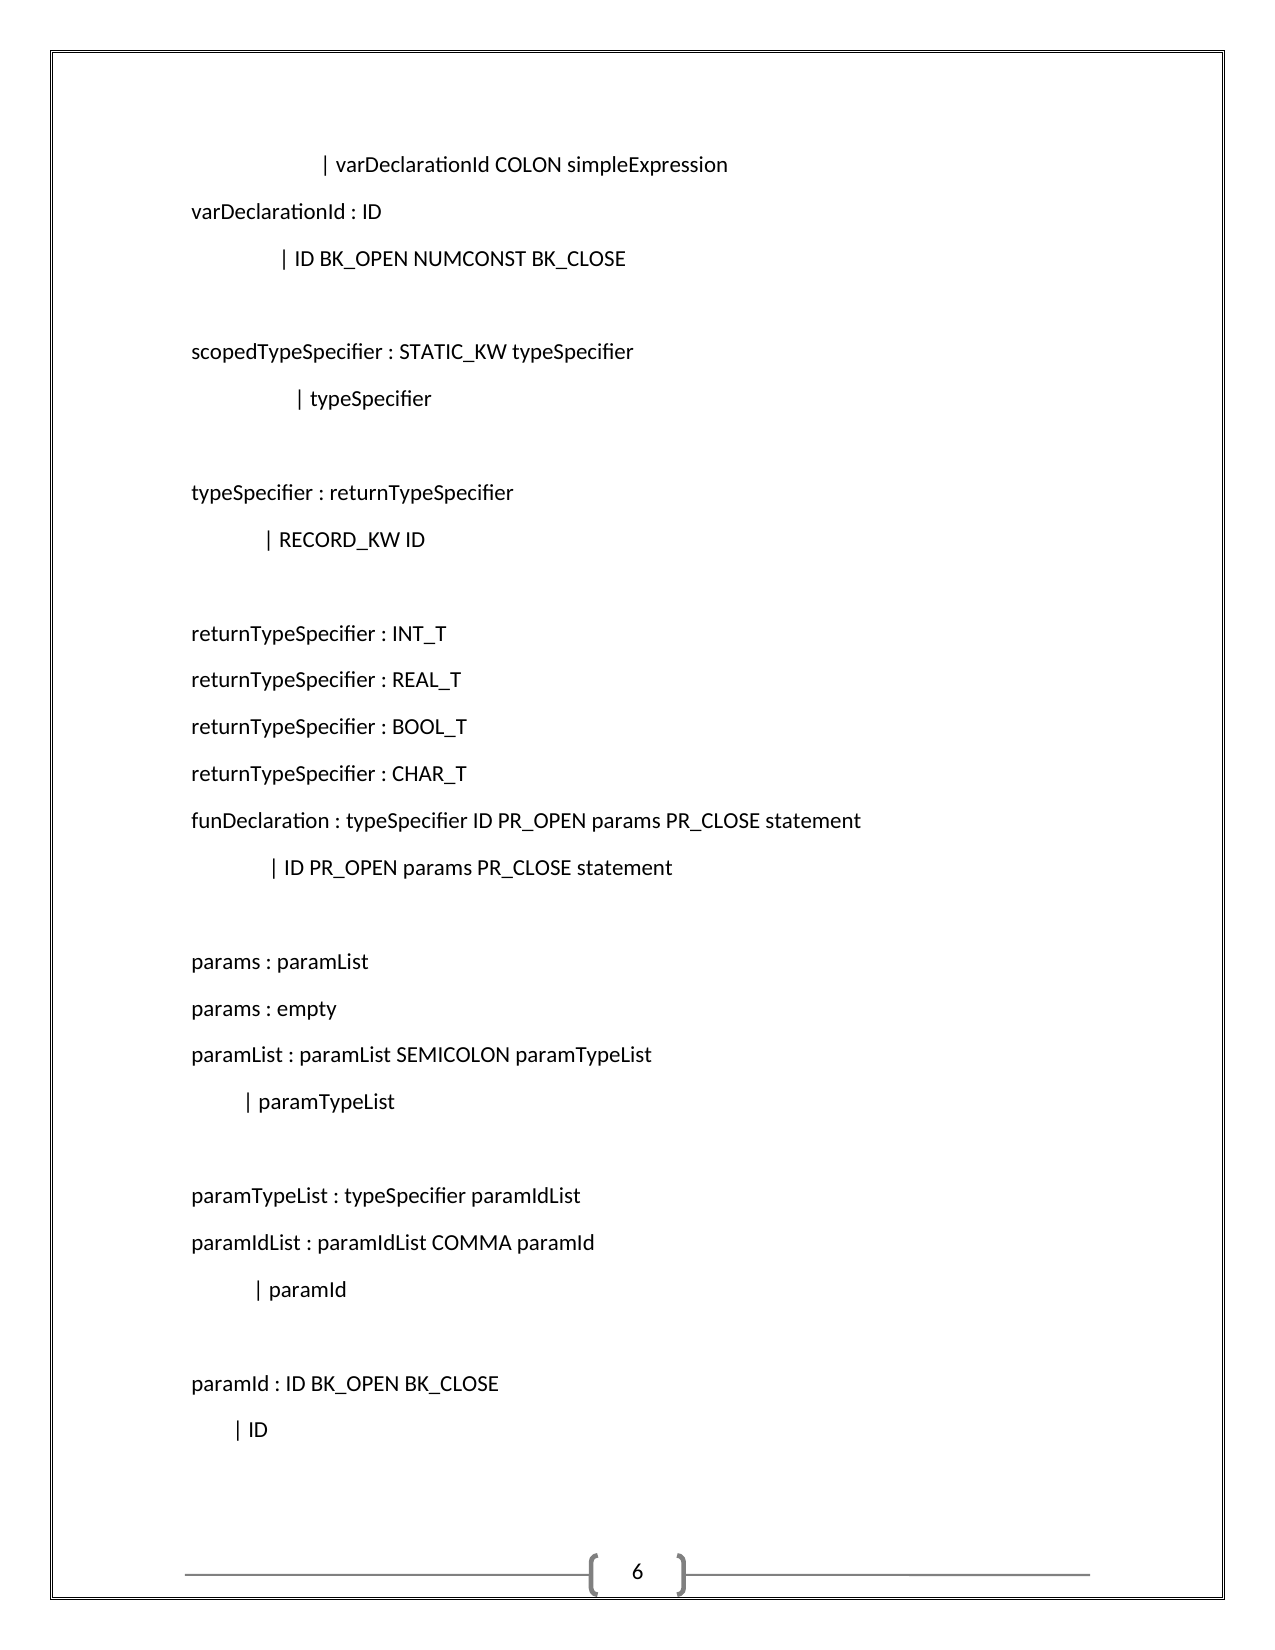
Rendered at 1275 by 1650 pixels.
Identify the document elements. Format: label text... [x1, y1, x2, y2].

text | ID BK_OPEN NUMCONST BK_CLOSE [150, 244, 1125, 272]
text returnTypeSpecifier : CHAR_T [150, 759, 1125, 787]
text paramTypeList : typeSpecifier paramIdList [150, 1181, 1125, 1209]
text scopedTypeSpecifier : STATIC_KW typeSpecifier [150, 337, 1125, 366]
text | paramTypeList [150, 1087, 1125, 1116]
text | ID PR_OPEN params PR_CLOSE statement [150, 853, 1125, 881]
text varDeclarationId : ID [150, 197, 1125, 225]
text params : paramList [150, 947, 1125, 975]
text returnTypeSpecifier : INT_T [150, 619, 1125, 647]
text | paramId [150, 1275, 1125, 1303]
text funDeclaration : typeSpecifier ID PR_OPEN params PR_CLOSE statement [150, 806, 1125, 834]
text params : empty [150, 994, 1125, 1022]
text paramIdList : paramIdList COMMA paramId [150, 1228, 1125, 1256]
text returnTypeSpecifier : REAL_T [150, 666, 1125, 694]
text paramList : paramList SEMICOLON paramTypeList [150, 1041, 1125, 1069]
text | RECORD_KW ID [150, 525, 1125, 553]
text paramId : ID BK_OPEN BK_CLOSE [150, 1369, 1125, 1397]
text | ID [150, 1416, 1125, 1444]
text typeSpecifier : returnTypeSpecifier [150, 478, 1125, 506]
text | typeSpecifier [150, 384, 1125, 412]
text returnTypeSpecifier : BOOL_T [150, 712, 1125, 741]
text | varDeclarationId COLON simpleExpression [150, 150, 1125, 178]
